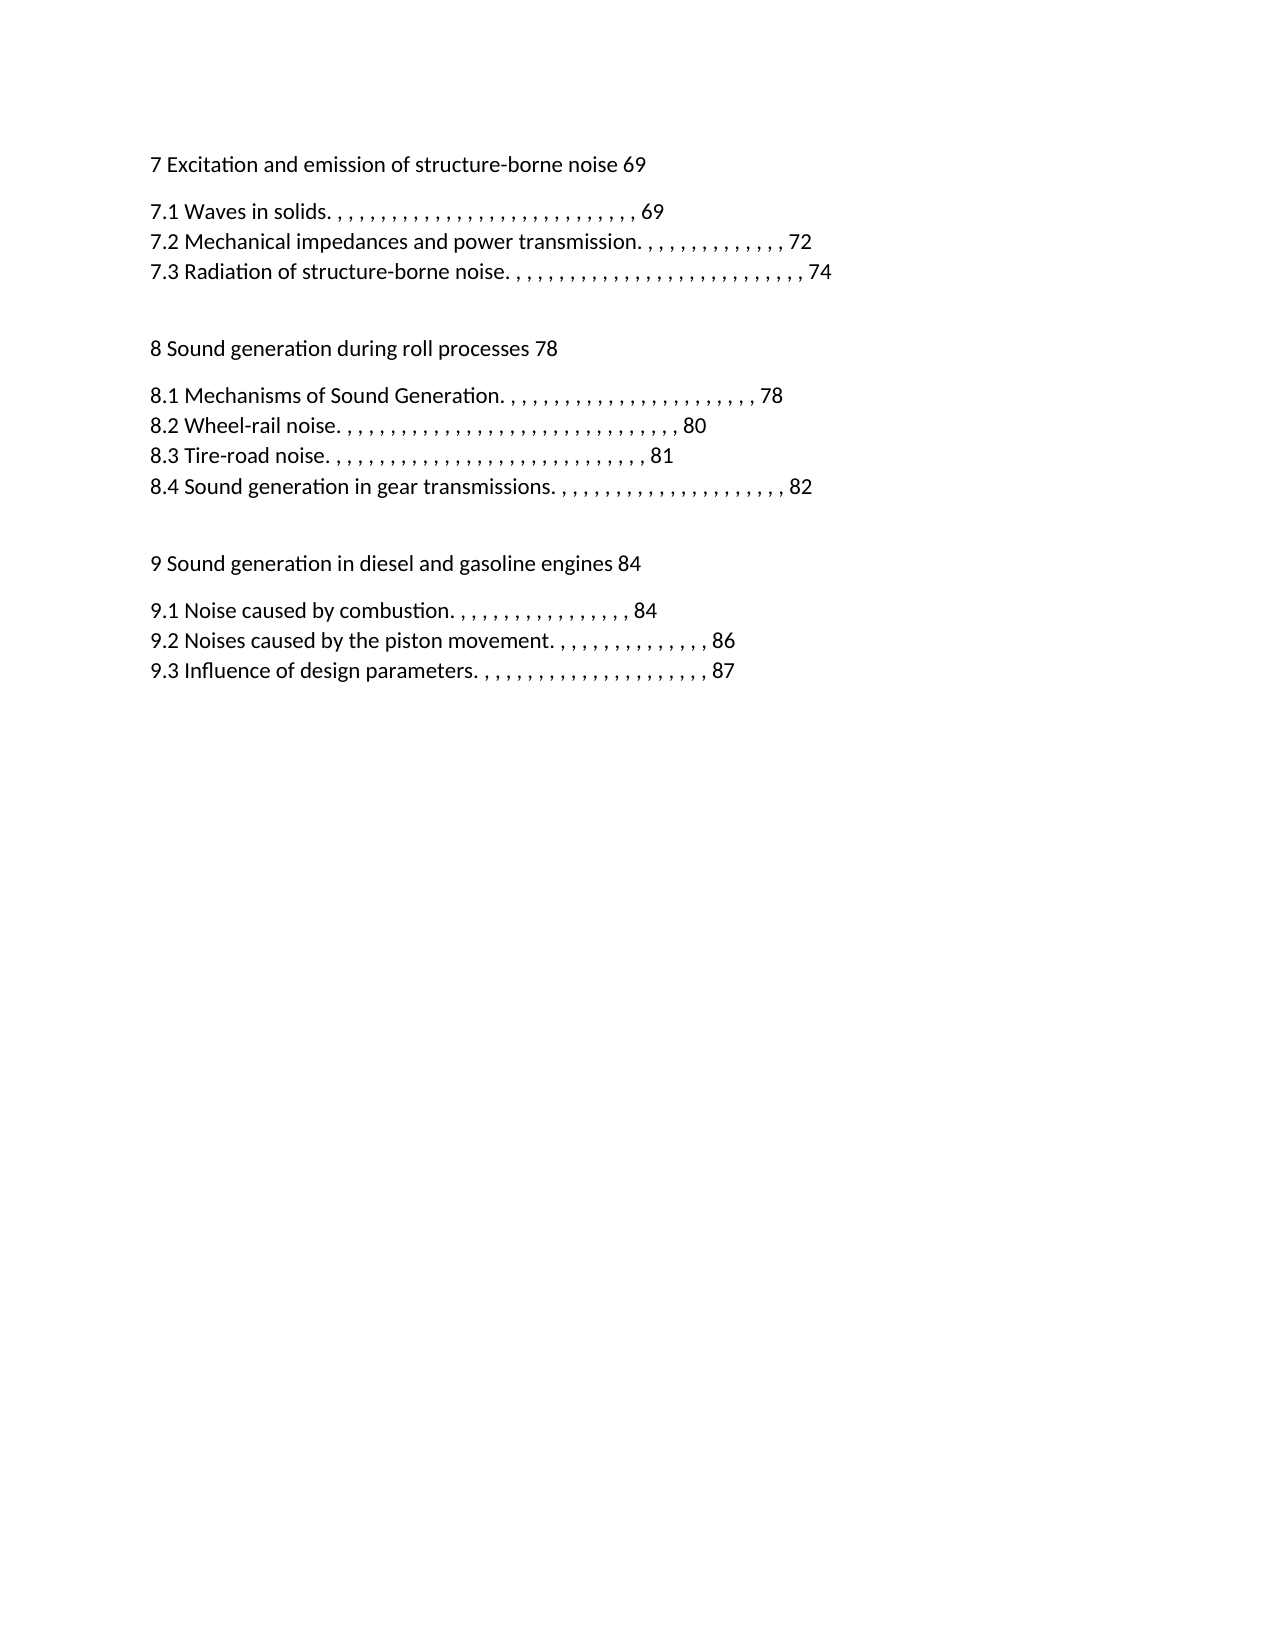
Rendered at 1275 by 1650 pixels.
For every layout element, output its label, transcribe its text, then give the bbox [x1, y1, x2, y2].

text 7.2 Mechanical impedances and power transmission. , , , , , , , , , , , , , 72 [150, 227, 1125, 255]
text 7.1 Waves in solids. , , , , , , , , , , , , , , , , , , , , , , , , , , , , 69 [150, 197, 1125, 225]
text 7.3 Radiation of structure-borne noise. , , , , , , , , , , , , , , , , , , , , , , , , , , , 74 [150, 257, 1125, 285]
text 8 Sound generation during roll processes 78 [150, 334, 1125, 362]
text 8.4 Sound generation in gear transmissions. , , , , , , , , , , , , , , , , , , , , , 82 [150, 472, 1125, 500]
text 9 Sound generation in diesel and gasoline engines 84 [150, 549, 1125, 577]
text 8.1 Mechanisms of Sound Generation. , , , , , , , , , , , , , , , , , , , , , , , 78 [150, 381, 1125, 409]
text 9.3 Influence of design parameters. , , , , , , , , , , , , , , , , , , , , , 87 [150, 656, 1125, 684]
text 9.2 Noises caused by the piston movement. , , , , , , , , , , , , , , 86 [150, 626, 1125, 654]
text 9.1 Noise caused by combustion. , , , , , , , , , , , , , , , , 84 [150, 596, 1125, 624]
text 7 Excitation and emission of structure-borne noise 69 [150, 150, 1125, 178]
text 8.3 Tire-road noise. , , , , , , , , , , , , , , , , , , , , , , , , , , , , , 81 [150, 442, 1125, 470]
text 8.2 Wheel-rail noise. , , , , , , , , , , , , , , , , , , , , , , , , , , , , , , , 80 [150, 411, 1125, 439]
